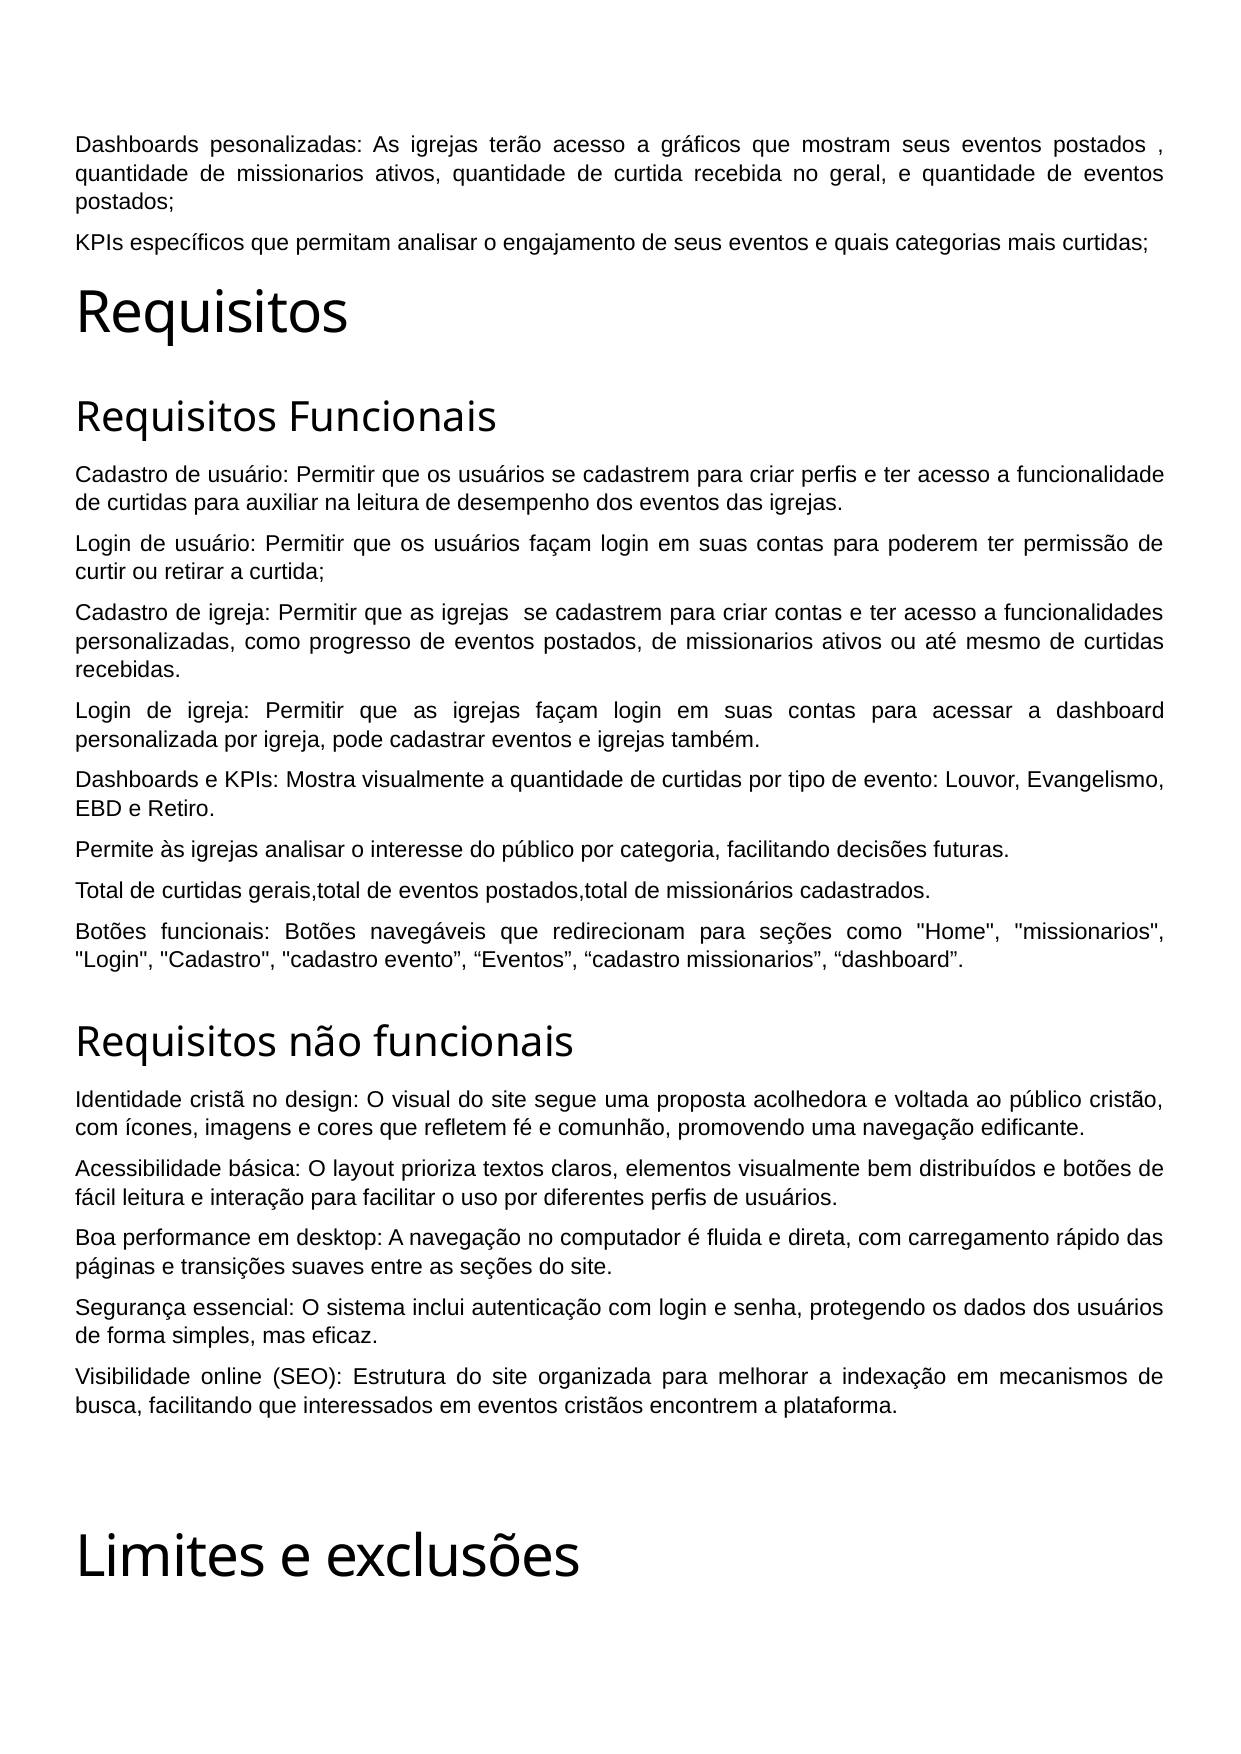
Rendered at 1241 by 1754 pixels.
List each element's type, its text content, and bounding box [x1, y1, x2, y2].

text Dashboards pesonalizadas: As igrejas terão acesso a gráficos que mostram seus eventos postados , quantidade de missionarios ativos, quantidade de curtida recebida no geral, e quantidade de eventos postados; [75, 131, 1165, 214]
subtitle Requisitos não funcionais [75, 1012, 1165, 1069]
text Permite às igrejas analisar o interesse do público por categoria, facilitando decisões futuras. [75, 836, 1165, 862]
text Cadastro de usuário: Permitir que os usuários se cadastrem para criar perfis e ter acesso a funcionalidade de curtidas para auxiliar na leitura de desempenho dos eventos das igrejas. [75, 461, 1165, 515]
text Total de curtidas gerais,total de eventos postados,total de missionários cadastrados. [75, 877, 1165, 903]
text Acessibilidade básica: O layout prioriza textos claros, elementos visualmente bem distribuídos e botões de fácil leitura e interação para facilitar o uso por diferentes perfis de usuários. [75, 1155, 1165, 1210]
text Segurança essencial: O sistema inclui autenticação com login e senha, protegendo os dados dos usuários de forma simples, mas eficaz. [75, 1294, 1165, 1348]
text Cadastro de igreja: Permitir que as igrejas se cadastrem para criar contas e ter acesso a funcionalidades personalizadas, como progresso de eventos postados, de missionarios ativos ou até mesmo de curtidas recebidas. [75, 599, 1165, 682]
text Botões funcionais: Botões navegáveis que redirecionam para seções como "Home", "missionarios", "Login", "Cadastro", "cadastro evento”, “Eventos”, “cadastro missionarios”, “dashboard”. [75, 918, 1165, 972]
title Limites e exclusões [75, 1514, 1165, 1594]
text Identidade cristã no design: O visual do site segue uma proposta acolhedora e voltada ao público cristão, com ícones, imagens e cores que refletem fé e comunhão, promovendo uma navegação edificante. [75, 1086, 1165, 1140]
text Login de igreja: Permitir que as igrejas façam login em suas contas para acessar a dashboard personalizada por igreja, pode cadastrar eventos e igrejas também. [75, 697, 1165, 752]
text Login de usuário: Permitir que os usuários façam login em suas contas para poderem ter permissão de curtir ou retirar a curtida; [75, 530, 1165, 585]
text Visibilidade online (SEO): Estrutura do site organizada para melhorar a indexação em mecanismos de busca, facilitando que interessados em eventos cristãos encontrem a plataforma. [75, 1363, 1165, 1418]
title Requisitos [75, 270, 1165, 349]
text Dashboards e KPIs: Mostra visualmente a quantidade de curtidas por tipo de evento: Louvor, Evangelismo, EBD e Retiro. [75, 766, 1165, 821]
text Boa performance em desktop: A navegação no computador é fluida e direta, com carregamento rápido das páginas e transições suaves entre as seções do site. [75, 1224, 1165, 1279]
text KPIs específicos que permitam analisar o engajamento de seus eventos e quais categorias mais curtidas; [75, 229, 1165, 255]
subtitle Requisitos Funcionais [75, 387, 1165, 444]
